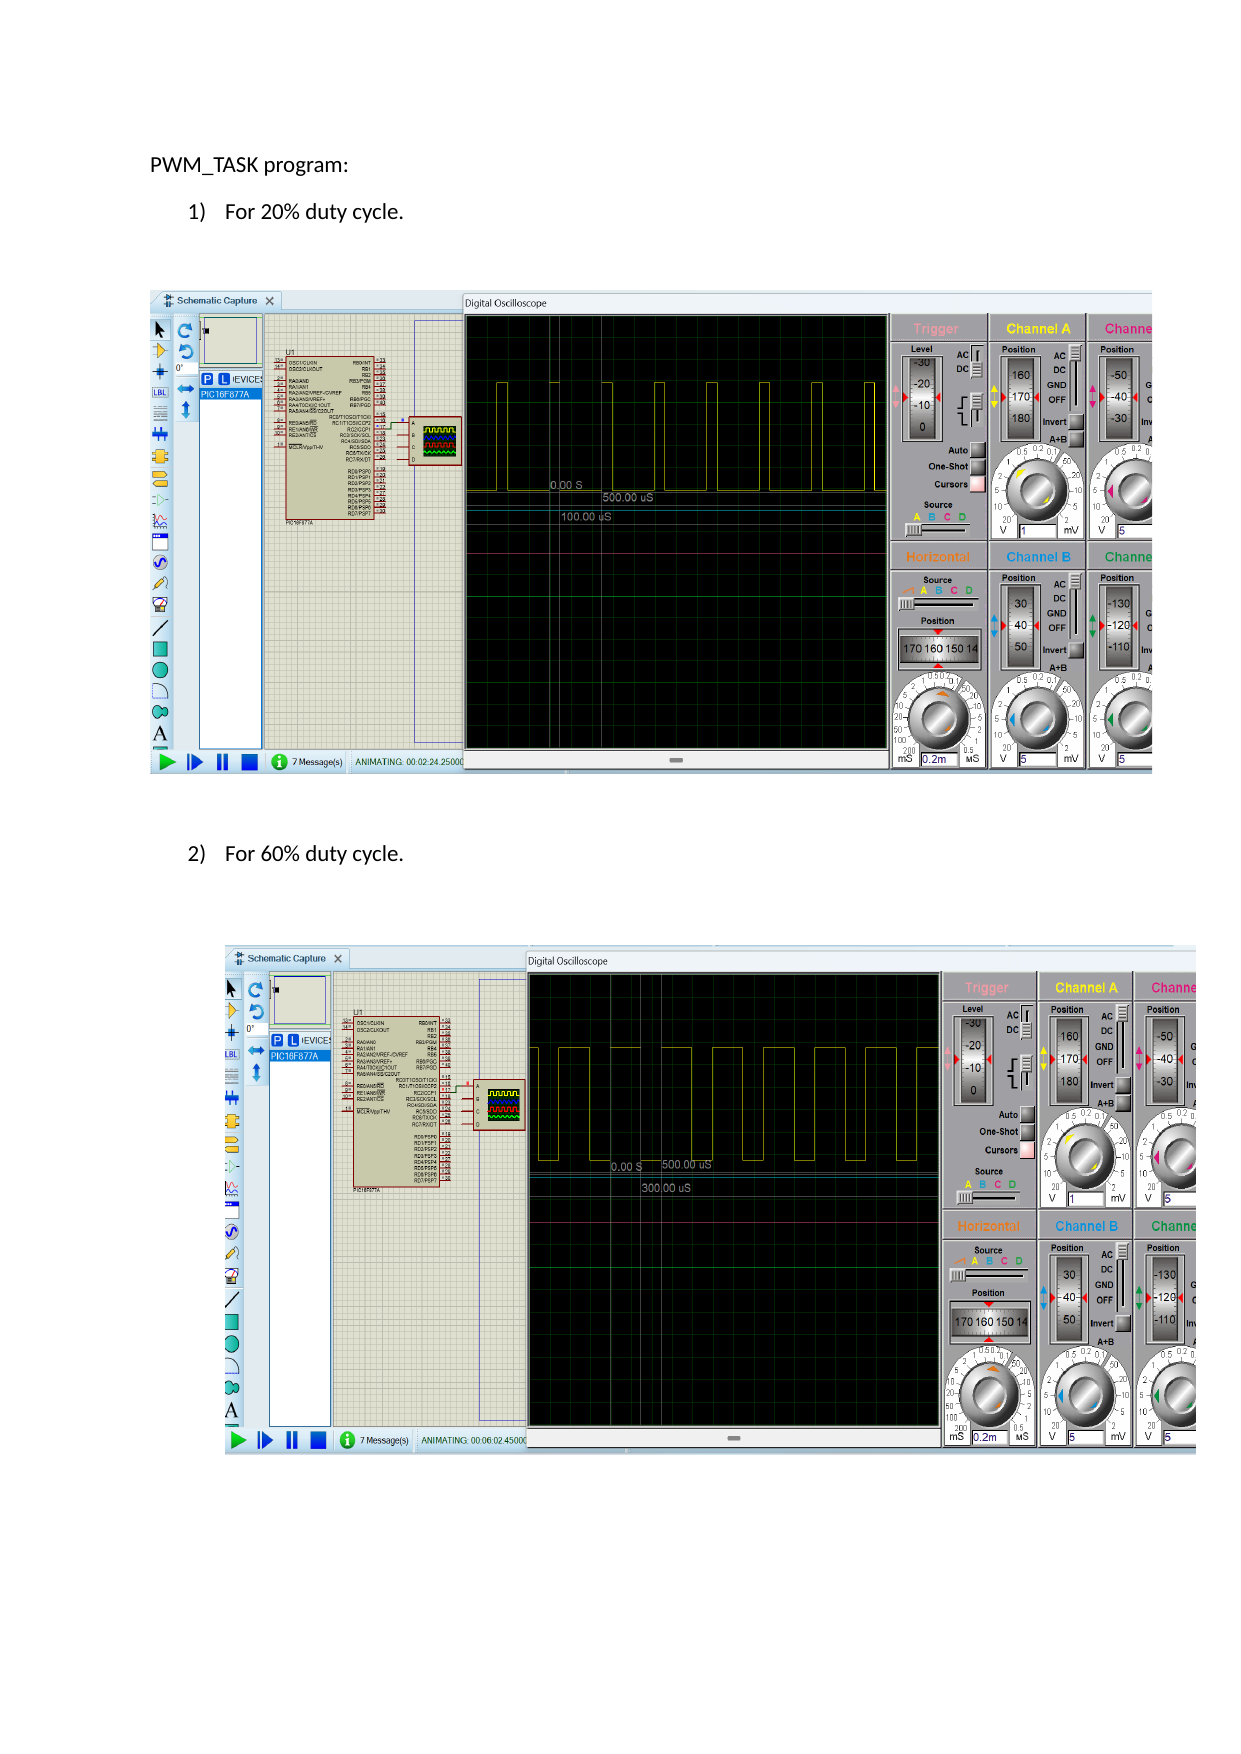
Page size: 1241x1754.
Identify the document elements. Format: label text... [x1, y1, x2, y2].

picture [225, 945, 1196, 1455]
picture [150, 290, 1153, 774]
list For 60% duty cycle. [187, 839, 1090, 867]
list For 20% duty cycle. [187, 197, 1090, 225]
text PWM_TASK program: [150, 150, 1090, 178]
